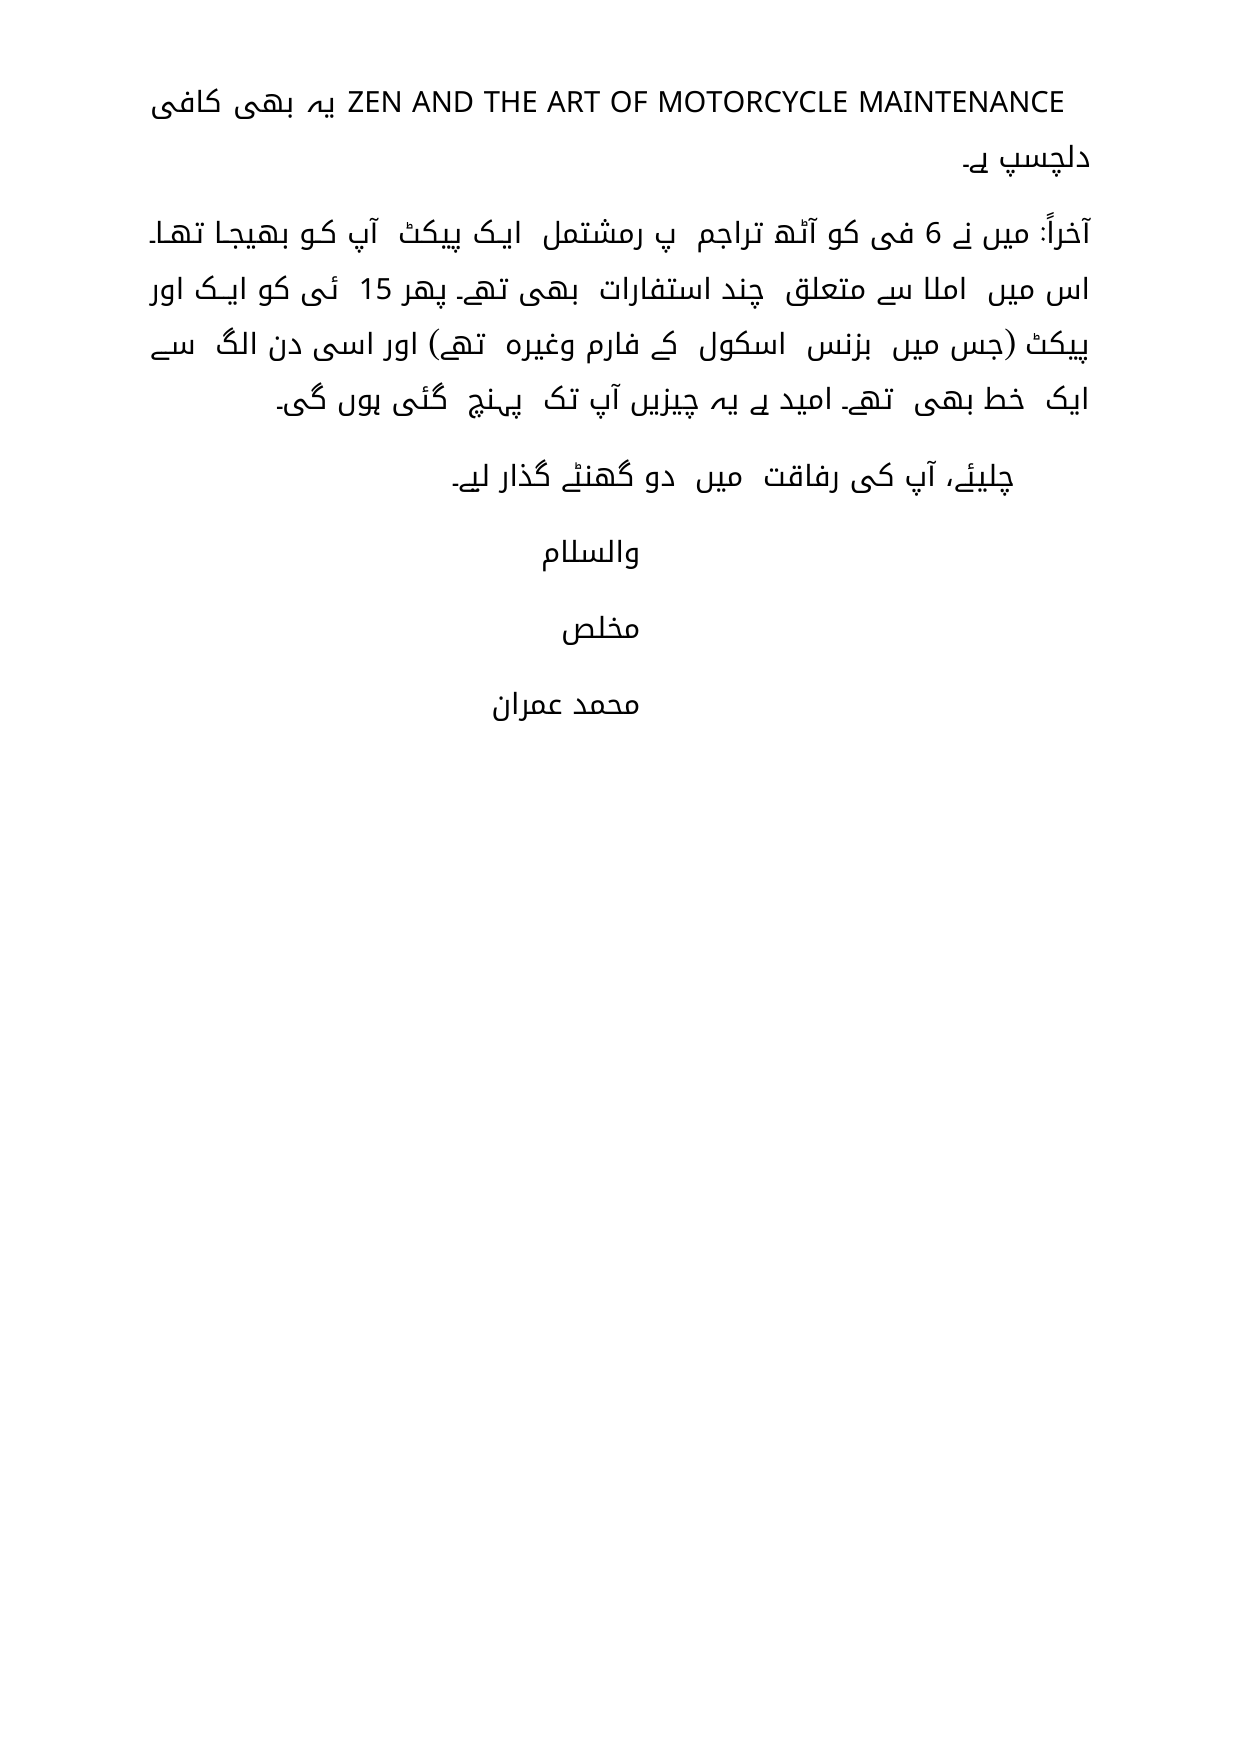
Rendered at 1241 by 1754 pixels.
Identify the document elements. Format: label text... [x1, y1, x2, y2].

text ZEN AND THE ART OF MOTORCYCLE MAINTENANCE یہ بھی کافی دلچسپ ہے۔ [150, 75, 1090, 186]
text محمد عمران [150, 677, 1090, 732]
text چلیئے، آپ کی رفاقت میں دو گھنٹے گذار لیے۔ [150, 448, 1090, 504]
text آخراً: میں نے 6 فی کو آٹھ تراجم پ رمشتمل ایک پیکٹ آپ کو بھیجا تھا۔اس میں املا سے متعلق چند استفارات بھی تھے۔ پھر 15 ئی کو ایک اور پیکٹ (جس میں بزنس اسکول کے فارم وغیرہ تھے) اور اسی دن الگ سے ایک خط بھی تھے۔ امید ہے یہ چیزیں آپ تک پہنچ گئی ہوں گی۔ [150, 206, 1090, 428]
text والسلام [150, 525, 1090, 580]
text مخلص [150, 601, 1090, 656]
